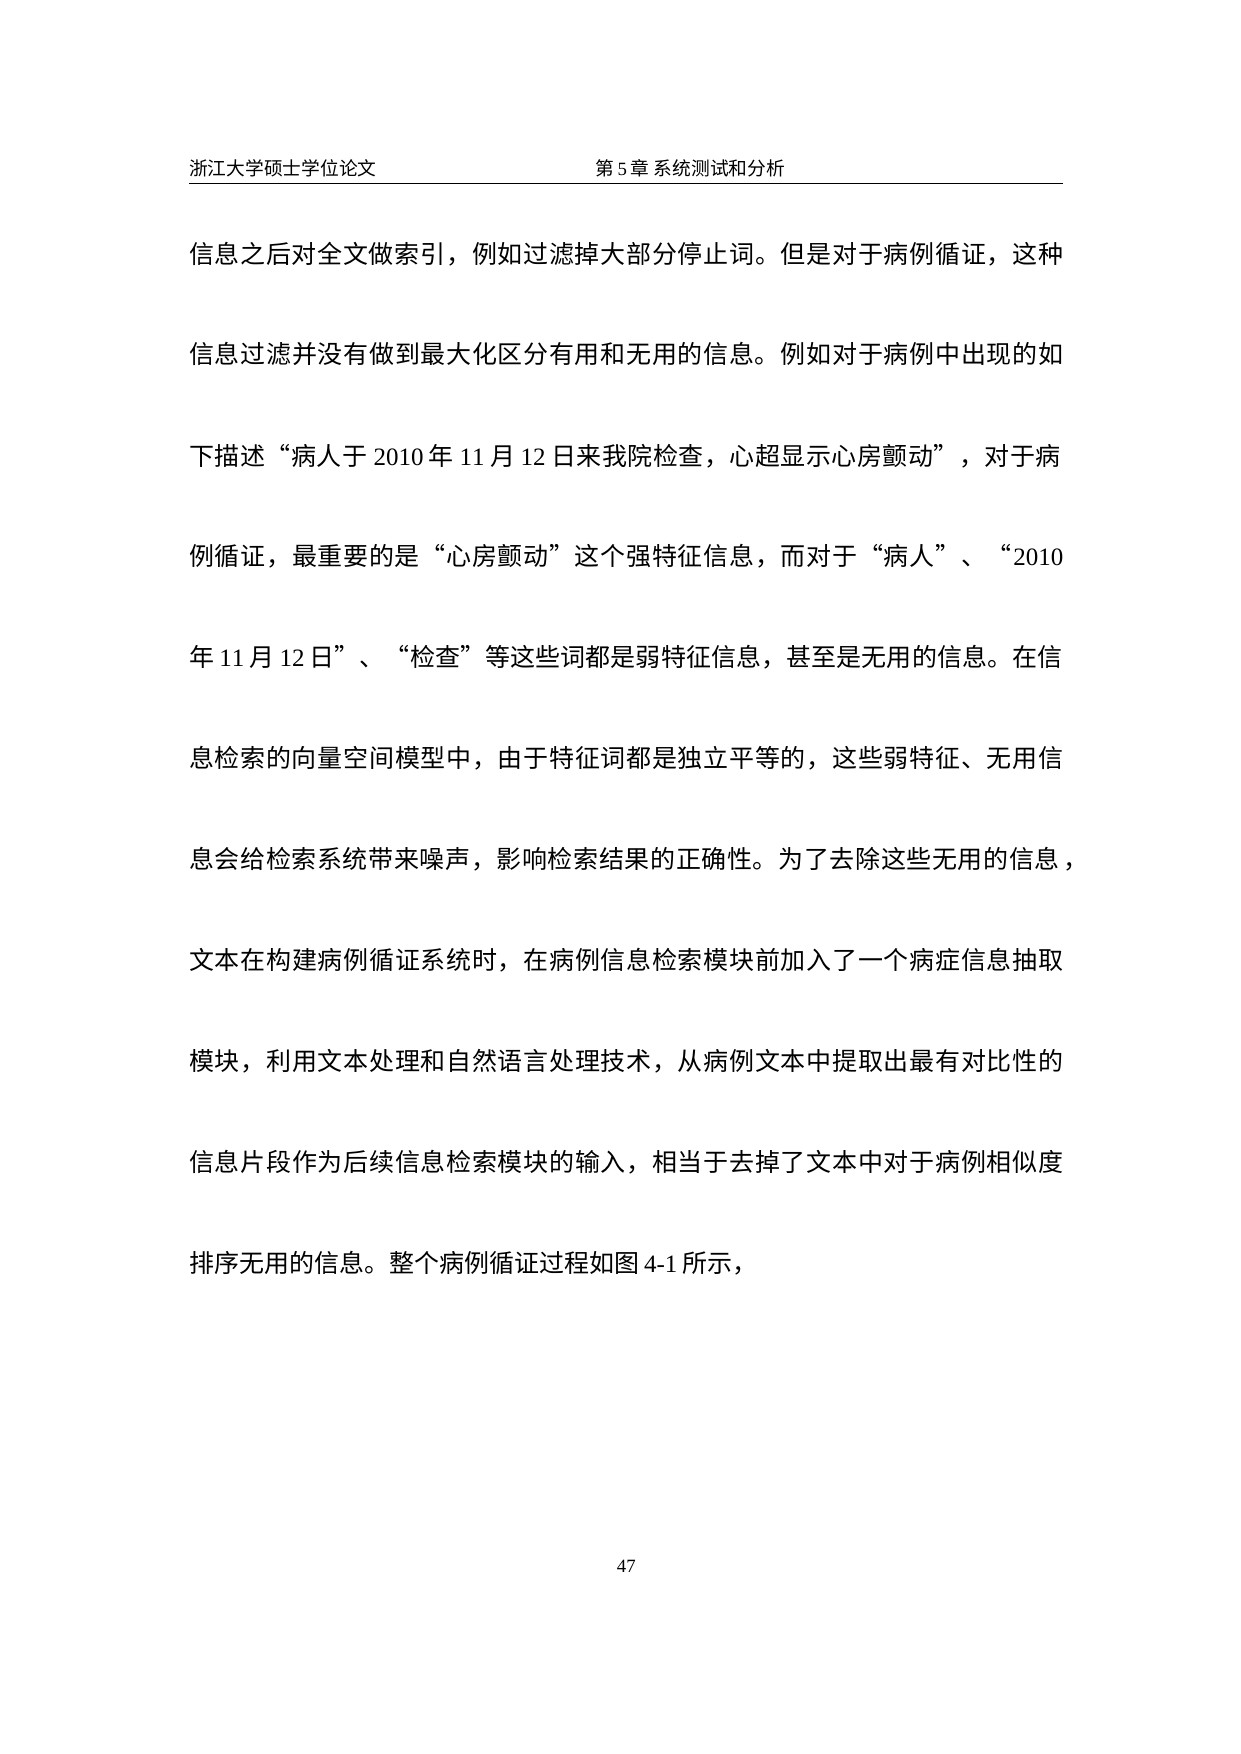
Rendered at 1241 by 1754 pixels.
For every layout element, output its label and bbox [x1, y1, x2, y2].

text [189, 218, 1063, 1295]
